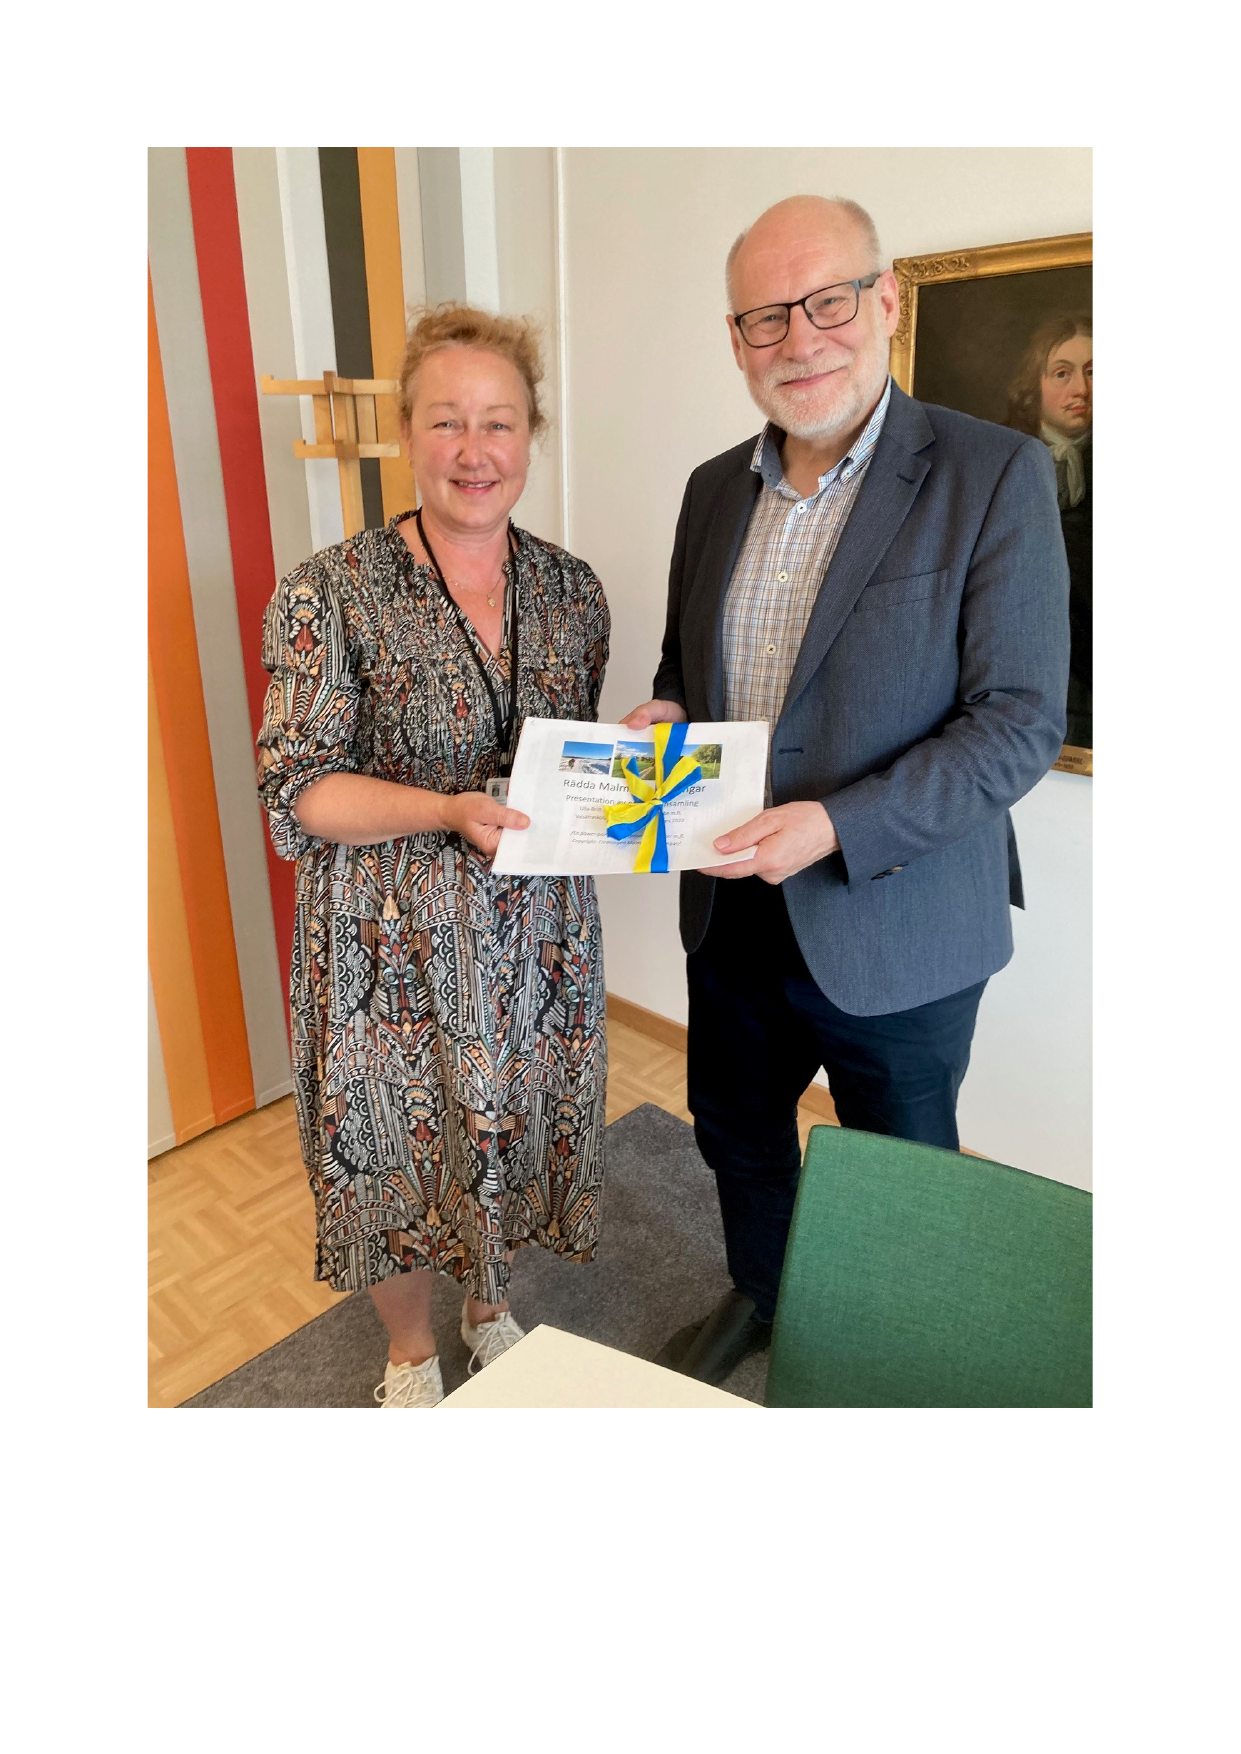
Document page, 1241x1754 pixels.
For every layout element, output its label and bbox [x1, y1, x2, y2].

picture [147, 147, 1093, 1408]
